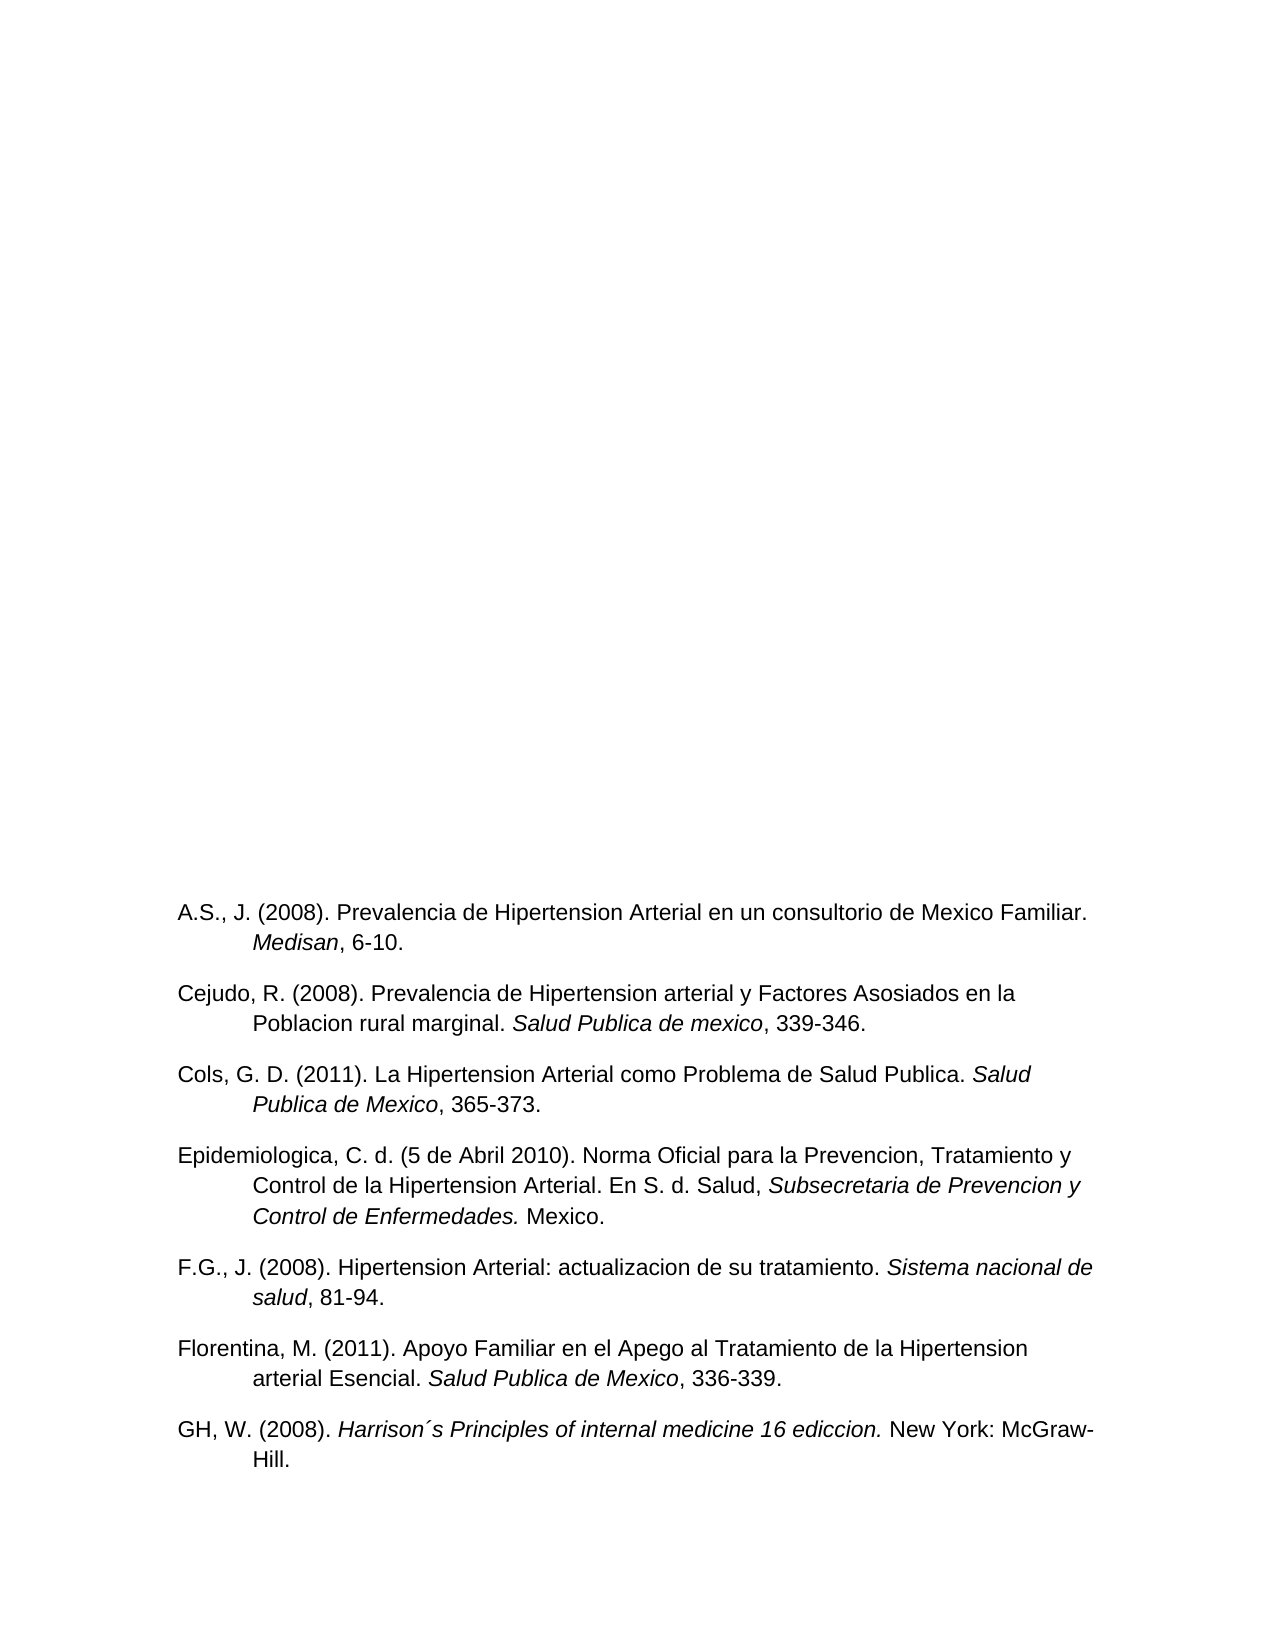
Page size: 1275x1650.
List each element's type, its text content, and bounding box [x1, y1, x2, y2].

text Cols, G. D. (2011). La Hipertension Arterial como Problema de Salud Publica. Salud Publica de Mexico, 365-373. [177, 1061, 1098, 1118]
text A.S., J. (2008). Prevalencia de Hipertension Arterial en un consultorio de Mexico Familiar. Medisan, 6-10. [177, 898, 1098, 955]
text GH, W. (2008). Harrison´s Principles of internal medicine 16 ediccion. New York: McGraw-Hill. [177, 1416, 1098, 1473]
text Cejudo, R. (2008). Prevalencia de Hipertension arterial y Factores Asosiados en la Poblacion rural marginal. Salud Publica de mexico, 339-346. [177, 980, 1098, 1036]
text F.G., J. (2008). Hipertension Arterial: actualizacion de su tratamiento. Sistema nacional de salud, 81-94. [177, 1254, 1098, 1310]
text Florentina, M. (2011). Apoyo Familiar en el Apego al Tratamiento de la Hipertension arterial Esencial. Salud Publica de Mexico, 336-339. [177, 1335, 1098, 1392]
text Epidemiologica, C. d. (5 de Abril 2010). Norma Oficial para la Prevencion, Tratamiento y Control de la Hipertension Arterial. En S. d. Salud, Subsecretaria de Prevencion y Control de Enfermedades. Mexico. [177, 1142, 1098, 1229]
